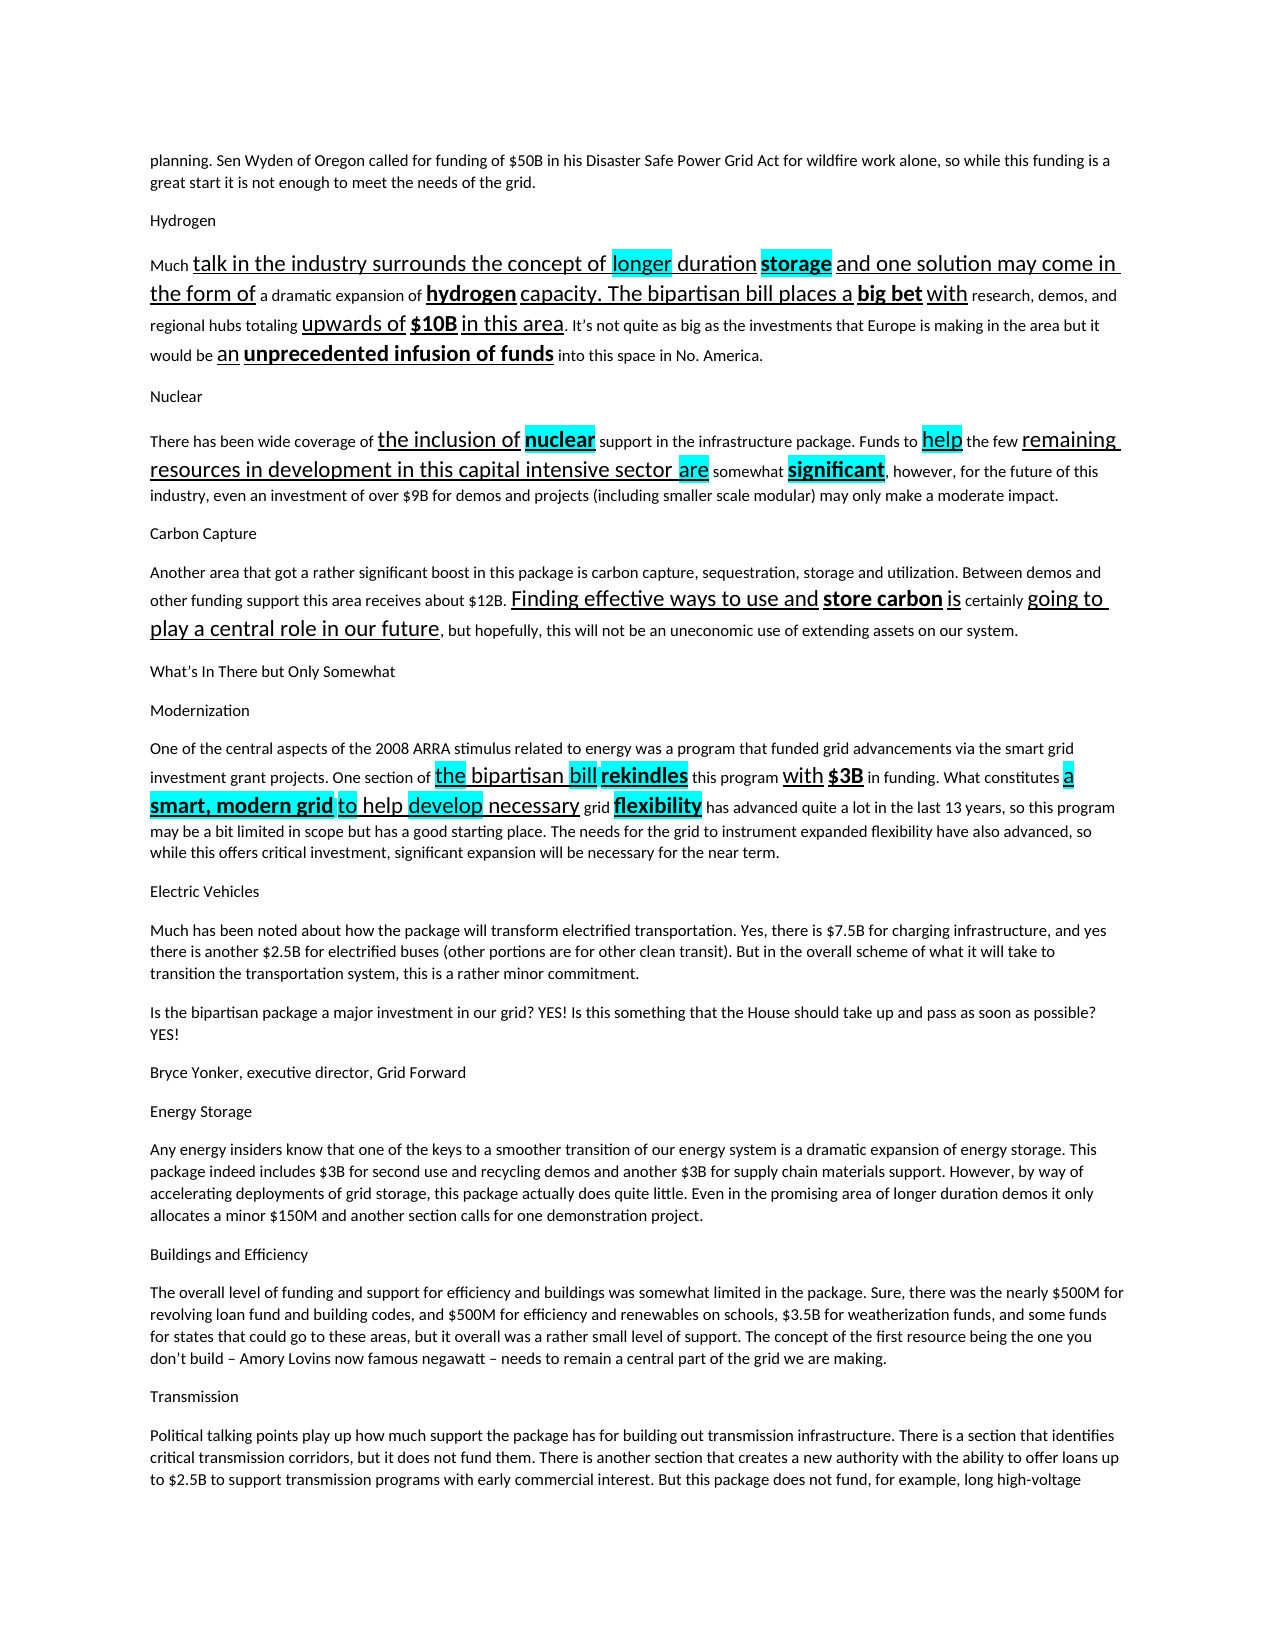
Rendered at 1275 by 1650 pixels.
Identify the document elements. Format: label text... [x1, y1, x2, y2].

text Modernization [150, 700, 1125, 720]
text Much talk in the industry surrounds the concept of longer duration storage and one solution may come in the form of a dramatic expansion of hydrogen capacity. The bipartisan bill places a big bet with research, demos, and regional hubs totaling upwards of $10B in this area. It’s not quite as big as the investments that Europe is making in the area but it would be an unprecedented infusion of funds into this space in No. America. [150, 249, 1125, 368]
text Energy Storage [150, 1101, 1125, 1121]
text One of the central aspects of the 2008 ARRA stimulus related to energy was a program that funded grid advancements via the smart grid investment grant projects. One section of the bipartisan bill rekindles this program with $3B in funding. What constitutes a smart, modern grid to help develop necessary grid flexibility has advanced quite a lot in the last 13 years, so this program may be a bit limited in scope but has a good starting place. The needs for the grid to instrument expanded flexibility have also advanced, so while this offers critical investment, significant expansion will be necessary for the near term. [150, 738, 1125, 863]
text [150, 1425, 1125, 1489]
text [150, 150, 1125, 192]
text Any energy insiders know that one of the keys to a smoother transition of our energy system is a dramatic expansion of energy storage. This package indeed includes $3B for second use and recycling demos and another $3B for supply chain materials support. However, by way of accelerating deployments of grid storage, this package actually does quite little. Even in the promising area of longer duration demos it only allocates a minor $150M and another section calls for one demonstration project. [150, 1139, 1125, 1226]
text Electric Vehicles [150, 881, 1125, 902]
text The overall level of funding and support for efficiency and buildings was somewhat limited in the package. Sure, there was the nearly $500M for revolving loan fund and building codes, and $500M for efficiency and renewables on schools, $3.5B for weatherization funds, and some funds for states that could go to these areas, but it overall was a rather small level of support. The concept of the first resource being the one you don’t build – Amory Lovins now famous negawatt – needs to remain a central part of the grid we are making. [150, 1282, 1125, 1368]
text Is the bipartisan package a major investment in our grid? YES! Is this something that the House should take up and pass as soon as possible? YES! [150, 1002, 1125, 1044]
text Hydrogen [150, 210, 1125, 231]
text Much has been noted about how the package will transform electrified transportation. Yes, there is $7.5B for charging infrastructure, and yes there is another $2.5B for electrified buses (other portions are for other clean transit). But in the overall scheme of what it will take to transition the transportation system, this is a rather minor commitment. [150, 920, 1125, 984]
text Buildings and Efficiency [150, 1244, 1125, 1264]
text Bryce Yonker, executive director, Grid Forward [150, 1062, 1125, 1083]
text What’s In There but Only Somewhat [150, 661, 1125, 682]
text Nuclear [150, 386, 1125, 407]
text Transmission [150, 1386, 1125, 1407]
text Another area that got a rather significant boost in this package is carbon capture, sequestration, storage and utilization. Between demos and other funding support this area receives about $12B. Finding effective ways to use and store carbon is certainly going to play a central role in our future, but hopefully, this will not be an uneconomic use of extending assets on our system. [150, 562, 1125, 643]
text There has been wide coverage of the inclusion of nuclear support in the infrastructure package. Funds to help the few remaining resources in development in this capital intensive sector are somewhat significant, however, for the future of this industry, even an investment of over $9B for demos and projects (including smaller scale modular) may only make a moderate impact. [150, 425, 1125, 505]
text Carbon Capture [150, 523, 1125, 544]
